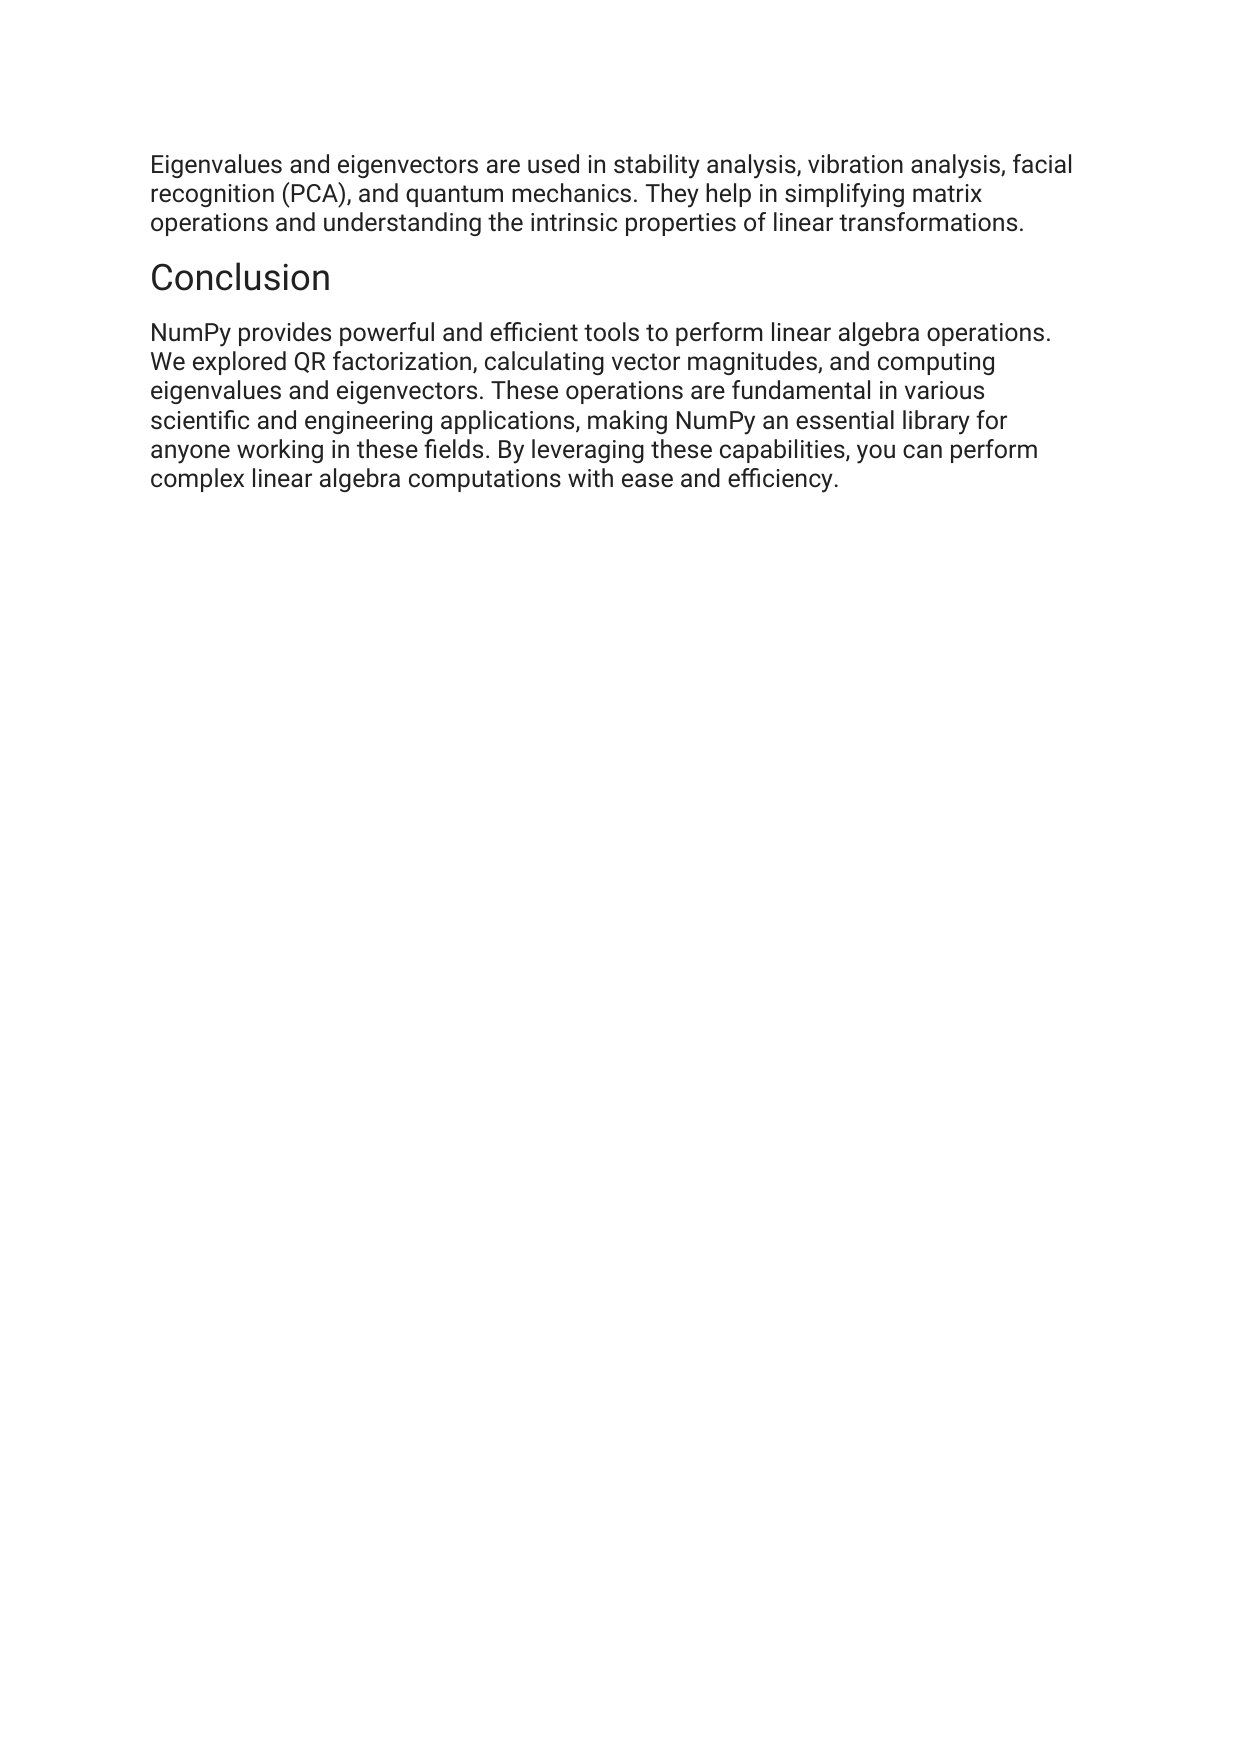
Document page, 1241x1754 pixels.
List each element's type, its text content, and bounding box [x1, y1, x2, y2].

text Eigenvalues and eigenvectors are used in stability analysis, vibration analysis, facial recognition (PCA), and quantum mechanics. They help in simplifying matrix operations and understanding the intrinsic properties of linear transformations. [150, 150, 1090, 238]
text NumPy provides powerful and efficient tools to perform linear algebra operations. We explored QR factorization, calculating vector magnitudes, and computing eigenvalues and eigenvectors. These operations are fundamental in various scientific and engineering applications, making NumPy an essential library for anyone working in these fields. By leveraging these capabilities, you can perform complex linear algebra computations with ease and efficiency. [150, 318, 1090, 494]
subtitle Conclusion [150, 257, 1090, 299]
